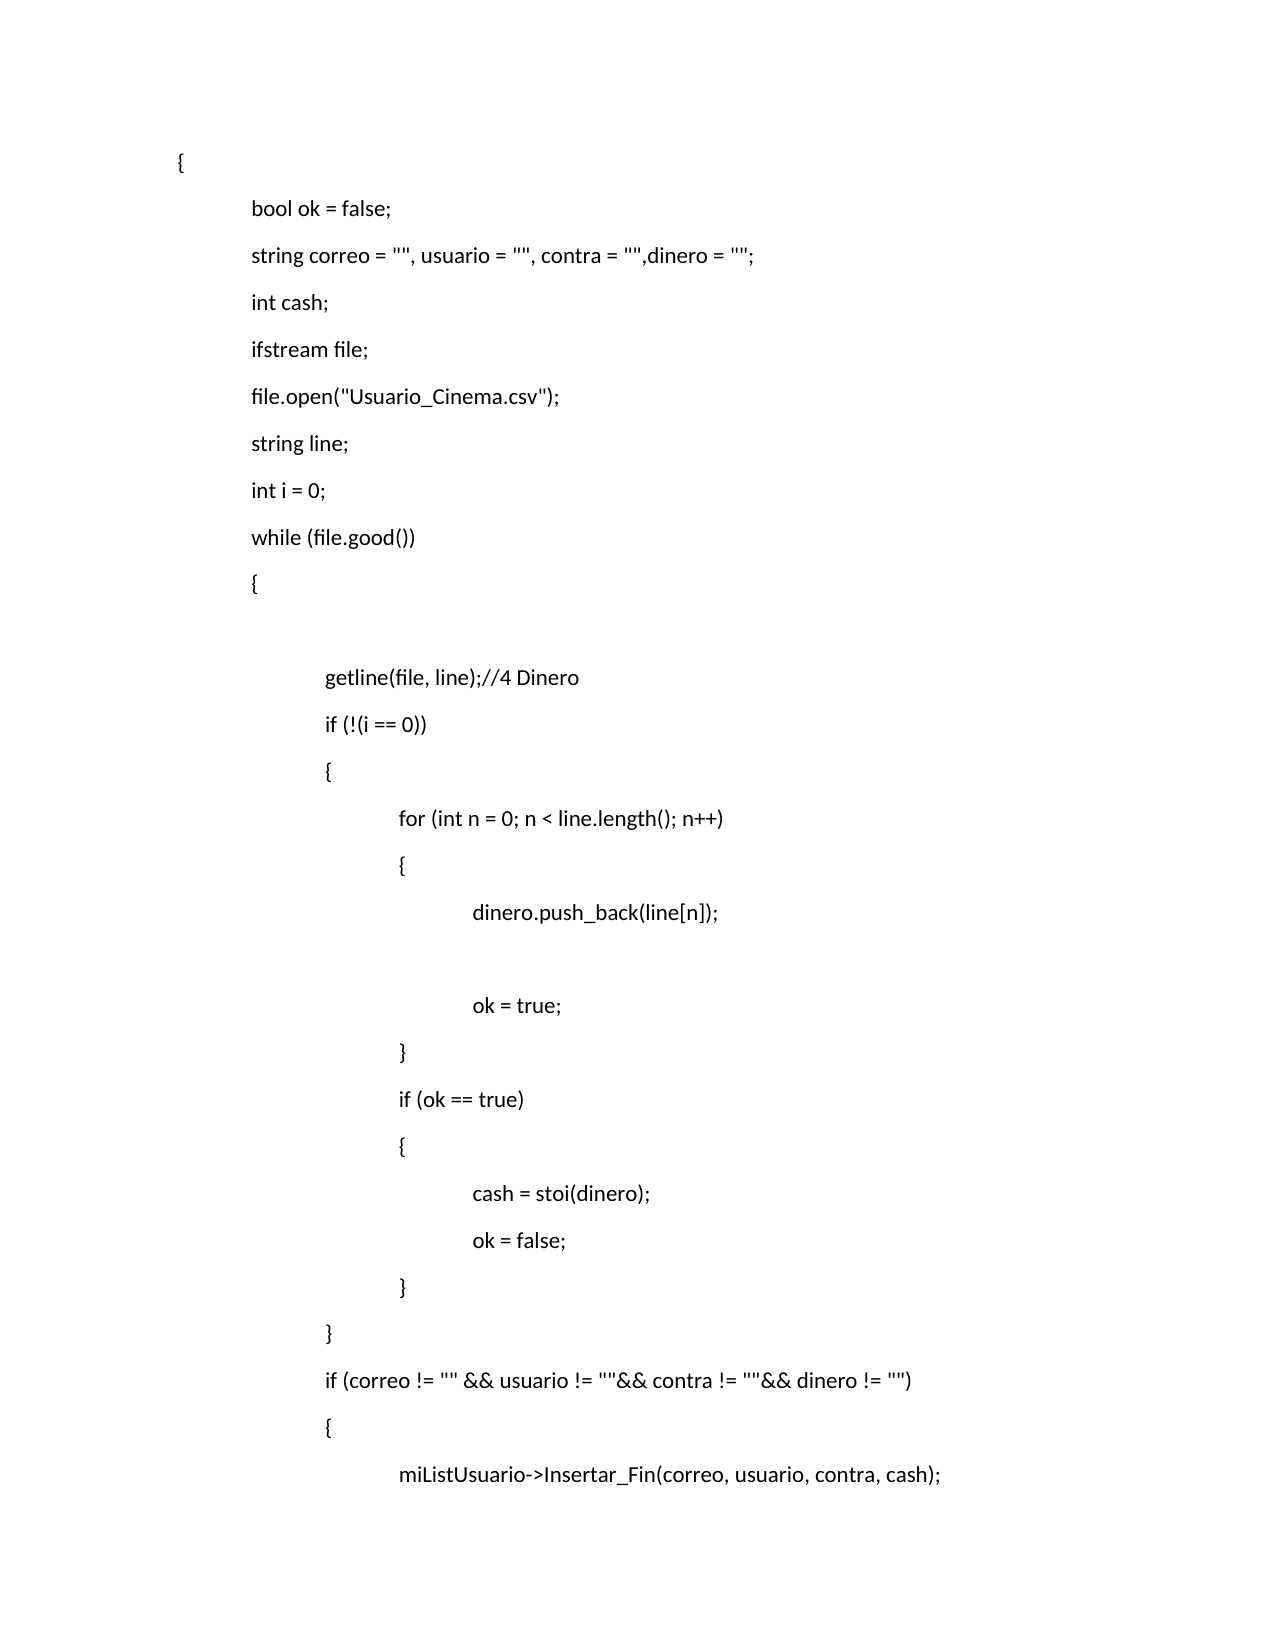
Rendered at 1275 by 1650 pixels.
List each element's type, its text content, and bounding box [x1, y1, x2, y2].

text } [177, 1273, 1098, 1301]
text if (!(i == 0)) [177, 710, 1098, 738]
text dinero.push_back(line[n]); [177, 898, 1098, 926]
text int cash; [177, 288, 1098, 316]
text file.open("Usuario_Cinema.csv"); [177, 382, 1098, 410]
text { [177, 148, 1098, 176]
text if (correo != "" && usuario != ""&& contra != ""&& dinero != "") [177, 1366, 1098, 1394]
text cash = stoi(dinero); [177, 1179, 1098, 1207]
text ok = false; [177, 1226, 1098, 1254]
text { [177, 851, 1098, 879]
text } [177, 1038, 1098, 1066]
text for (int n = 0; n < line.length(); n++) [177, 804, 1098, 832]
text { [177, 1132, 1098, 1160]
text } [177, 1319, 1098, 1347]
text if (ok == true) [177, 1085, 1098, 1113]
text { [177, 569, 1098, 597]
text getline(file, line);//4 Dinero [177, 663, 1098, 691]
text string correo = "", usuario = "", contra = "",dinero = ""; [177, 241, 1098, 269]
text while (file.good()) [177, 523, 1098, 551]
text bool ok = false; [177, 194, 1098, 222]
text int i = 0; [177, 476, 1098, 504]
text miListUsuario->Insertar_Fin(correo, usuario, contra, cash); [177, 1460, 1098, 1488]
text ok = true; [177, 991, 1098, 1019]
text { [177, 1413, 1098, 1441]
text { [177, 757, 1098, 785]
text ifstream file; [177, 335, 1098, 363]
text string line; [177, 429, 1098, 457]
